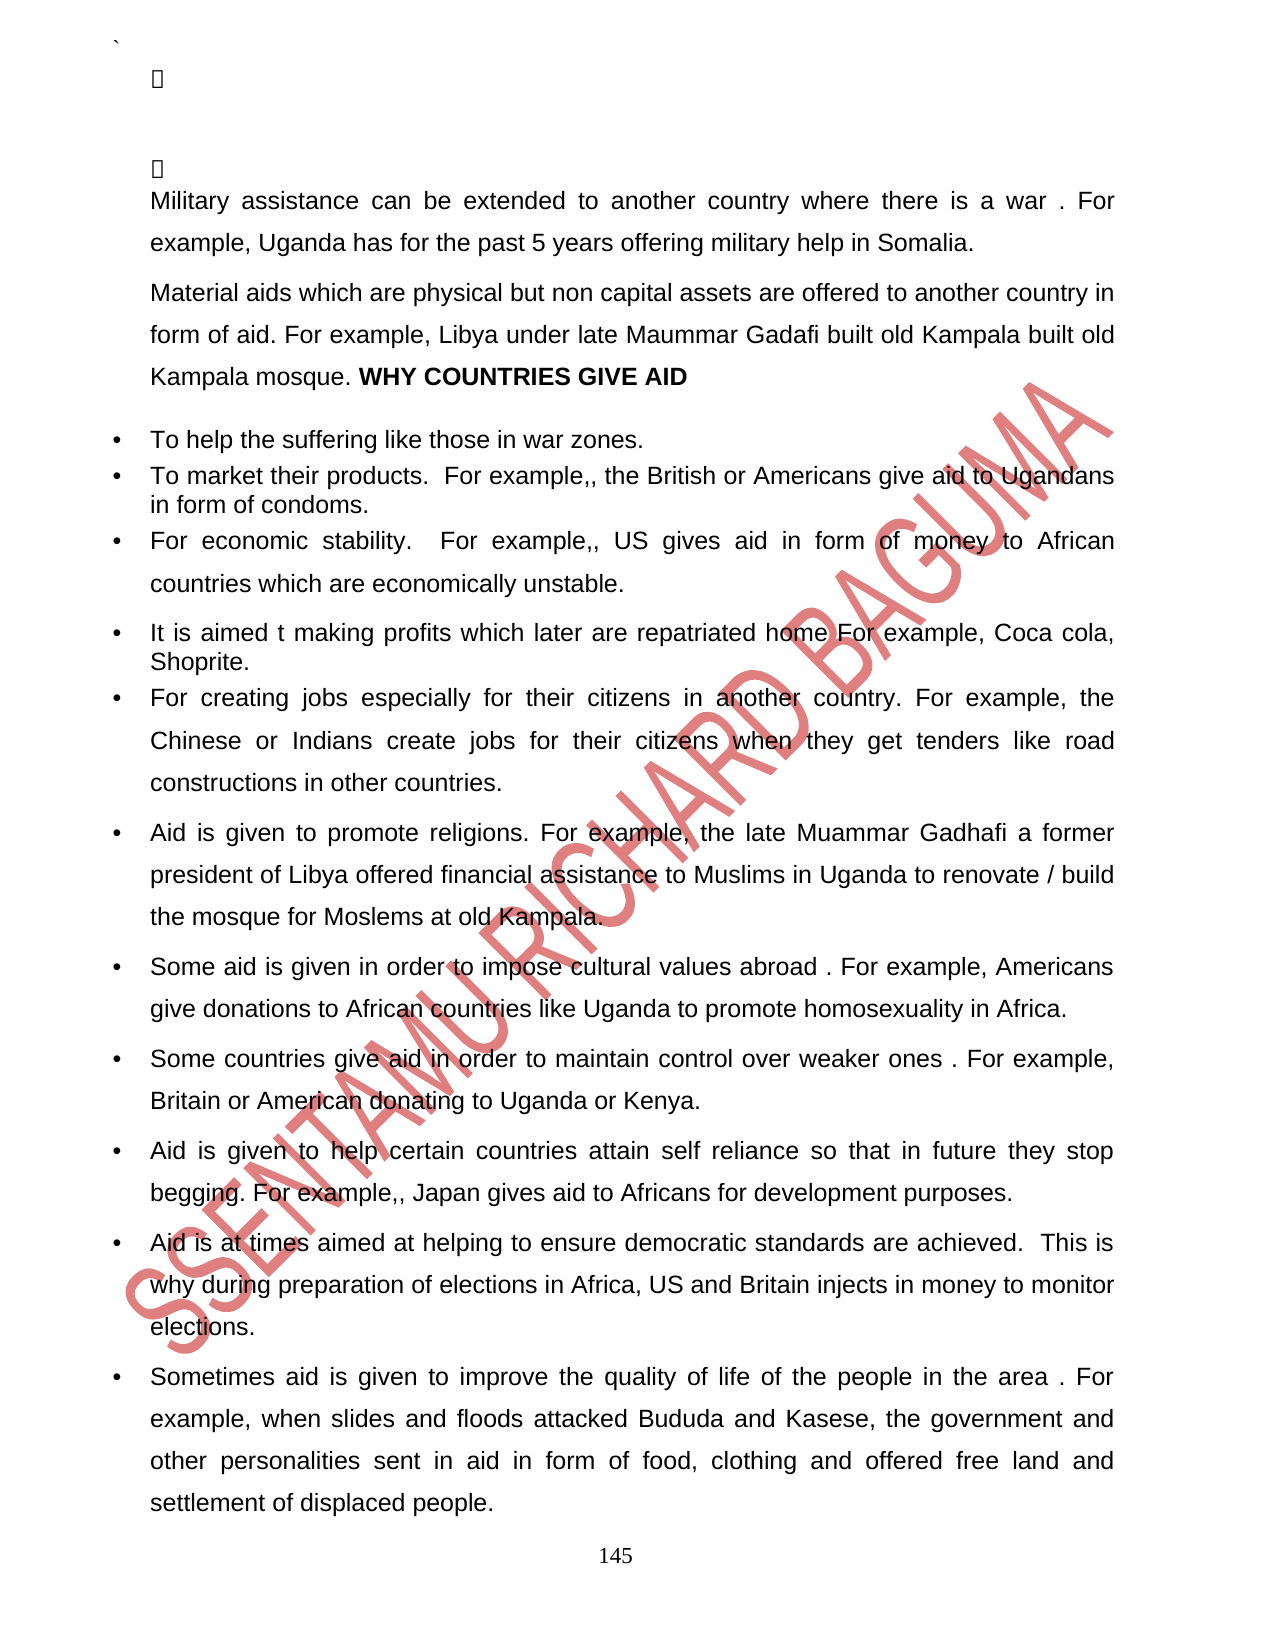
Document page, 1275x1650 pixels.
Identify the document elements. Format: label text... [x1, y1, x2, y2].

list Sometimes aid is given to improve the quality of life of the people in the area . For example, when slides and floods attacked Bududa and Kasese, the government and other personalities sent in aid in form of food, clothing and offered free land and settlement of displaced people. [112, 1362, 1116, 1517]
list Aid is at times aimed at helping to ensure democratic standards are achieved. This is why during preparation of elections in Africa, US and Britain injects in money to monitor elections. [112, 1228, 1116, 1341]
text Material aids which are physical but non capital assets are offered to another country in form of aid. For example, Libya under late Maummar Gadafi built old Kampala built old Kampala mosque. WHY COUNTRIES GIVE AID [150, 278, 1116, 391]
list To market their products. For example,, the British or Americans give aid to Ugandans in form of condoms. [112, 461, 1116, 519]
list For creating jobs especially for their citizens in another country. For example, the Chinese or Indians create jobs for their citizens when they get tenders like road constructions in other countries. [112, 683, 1116, 797]
list Aid is given to help certain countries attain self reliance so that in future they stop begging. For example,, Japan gives aid to Africans for development purposes. [112, 1136, 1116, 1207]
text Military assistance can be extended to another country where there is a war . For example, Uganda has for the past 5 years offering military help in Somalia. [150, 186, 1116, 257]
list Some countries give aid in order to maintain control over weaker ones . For example, Britain or American donating to Uganda or Kenya. [112, 1044, 1116, 1115]
list It is aimed t making profits which later are repatriated home For example, Coca cola, Shoprite. [112, 618, 1116, 676]
list Aid is given to promote religions. For example, the late Muammar Gadhafi a former president of Libya offered financial assistance to Muslims in Uganda to renovate / build the mosque for Moslems at old Kampala. [112, 818, 1116, 931]
list For economic stability. For example,, US gives aid in form of money to African countries which are economically unstable. [112, 526, 1116, 597]
list To help the suffering like those in war zones. [112, 425, 1116, 454]
list Some aid is given in order to impose cultural values abroad . For example, Americans give donations to African countries like Uganda to promote homosexuality in Africa. [112, 952, 1116, 1023]
